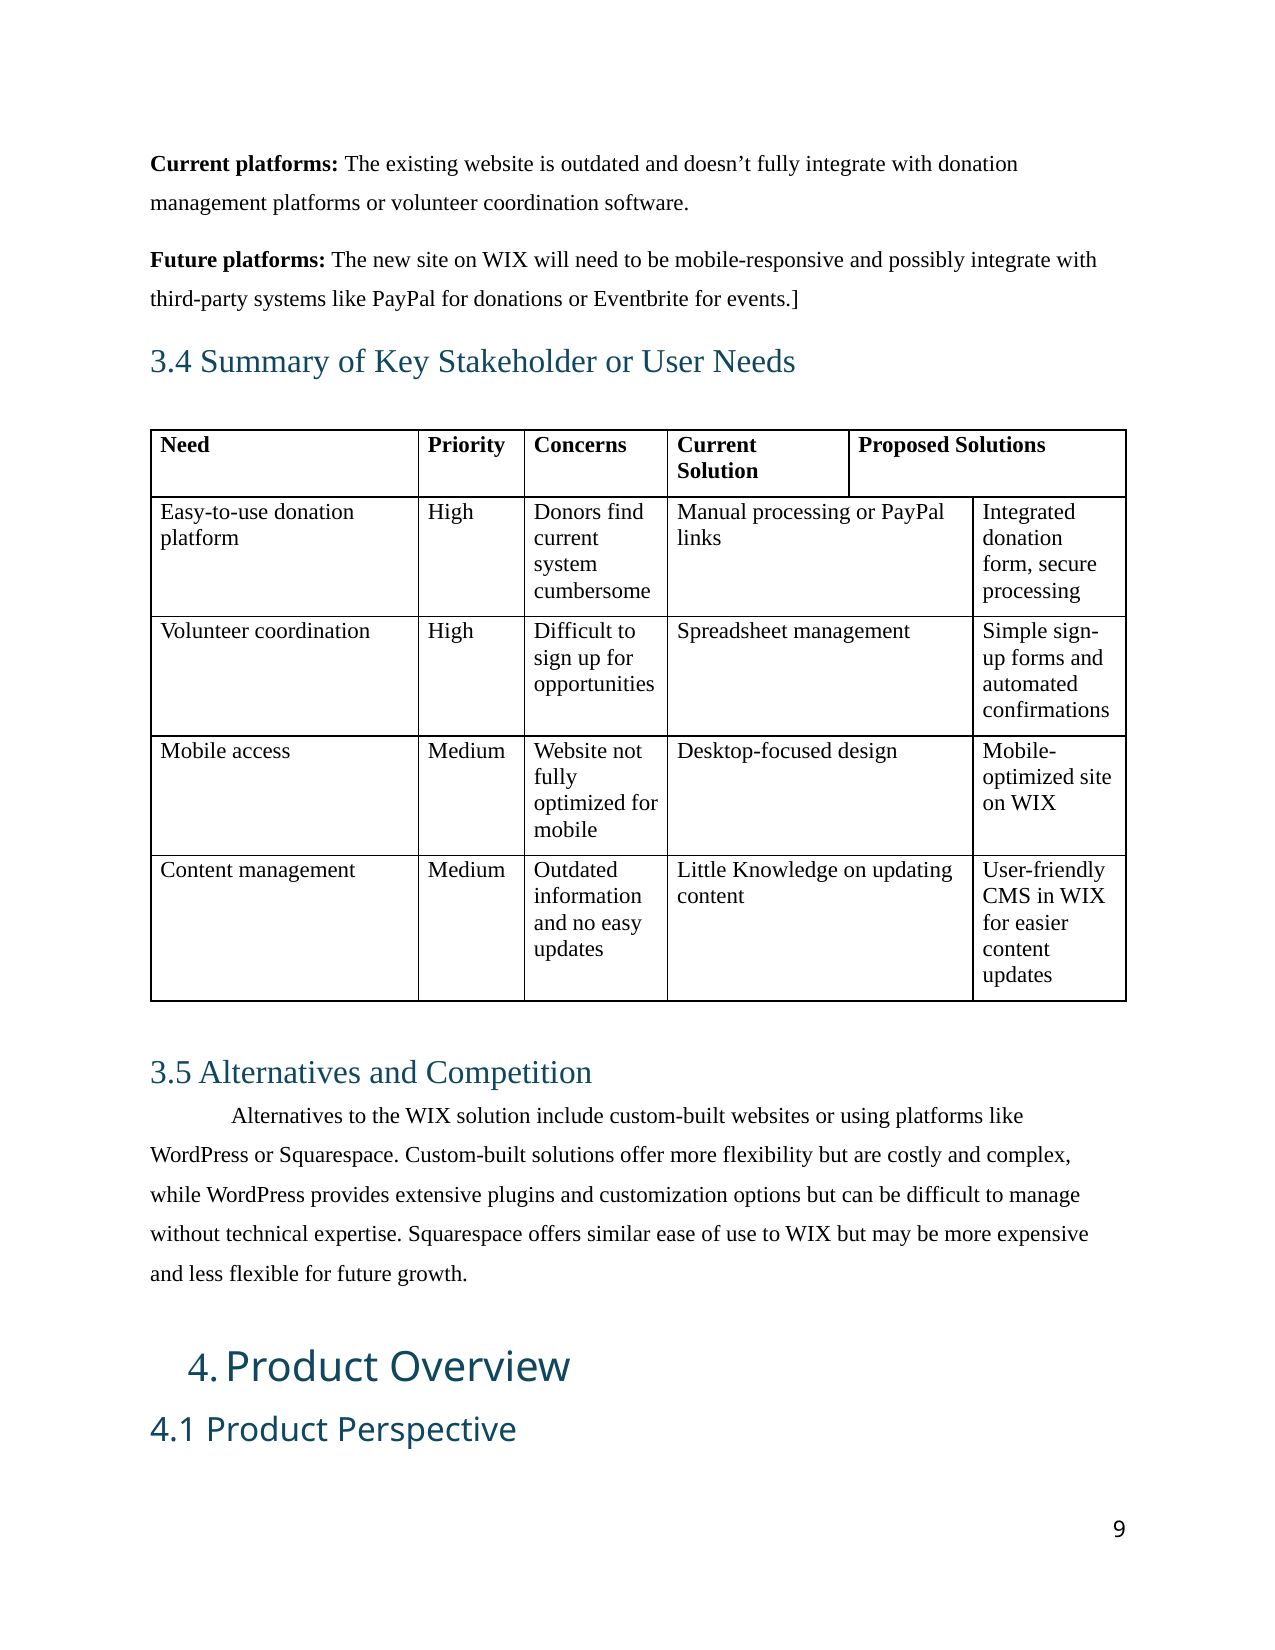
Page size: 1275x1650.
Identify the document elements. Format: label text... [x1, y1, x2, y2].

table_cell Integrated donation form, secure processing [974, 498, 1125, 616]
subtitle 3.4 Summary of Key Stakeholder or User Needs [150, 341, 1125, 379]
table_cell Content management [152, 856, 418, 1000]
table_cell Mobile access [152, 737, 418, 854]
table_cell Desktop-focused design [668, 737, 972, 854]
table_header Proposed Solutions [850, 431, 1125, 496]
table_header Current Solution [668, 431, 848, 496]
table_cell Spreadsheet management [668, 617, 972, 735]
text Alternatives to the WIX solution include custom-built websites or using platforms like WordPress or Squarespace. Custom-built solutions offer more flexibility but are costly and complex, while WordPress provides extensive plugins and customization options but can be difficult to manage without technical expertise. Squarespace offers similar ease of use to WIX but may be more expensive and less flexible for future growth. [150, 1102, 1125, 1286]
table_cell Outdated information and no easy updates [525, 856, 667, 1000]
subtitle Product Overview [187, 1337, 1125, 1393]
table_cell Easy-to-use donation platform [152, 498, 418, 616]
table_header Need [152, 431, 418, 496]
text Future platforms: The new site on WIX will need to be mobile-responsive and possibly integrate with third-party systems like PayPal for donations or Eventbrite for events.] [150, 246, 1125, 311]
text 4.1 Product Perspective [150, 1406, 1125, 1451]
table_cell High [419, 498, 524, 616]
table_cell Manual processing or PayPal links [668, 498, 972, 616]
subtitle 3.5 Alternatives and Competition [150, 1052, 1125, 1091]
table_cell Difficult to sign up for opportunities [525, 617, 667, 735]
table_cell Medium [419, 737, 524, 854]
table_cell Little Knowledge on updating content [668, 856, 972, 1000]
table_cell Volunteer coordination [152, 617, 418, 735]
table_cell Simple sign-up forms and automated confirmations [974, 617, 1125, 735]
table_cell Mobile-optimized site on WIX [974, 737, 1125, 854]
table_cell Donors find current system cumbersome [525, 498, 667, 616]
table_header Priority [419, 431, 524, 496]
table_header Concerns [525, 431, 667, 496]
table_cell Website not fully optimized for mobile [525, 737, 667, 854]
text Current platforms: The existing website is outdated and doesn’t fully integrate with donation management platforms or volunteer coordination software. [150, 150, 1125, 216]
table_cell User-friendly CMS in WIX for easier content updates [974, 856, 1125, 1000]
table_cell High [419, 617, 524, 735]
table_cell Medium [419, 856, 524, 1000]
